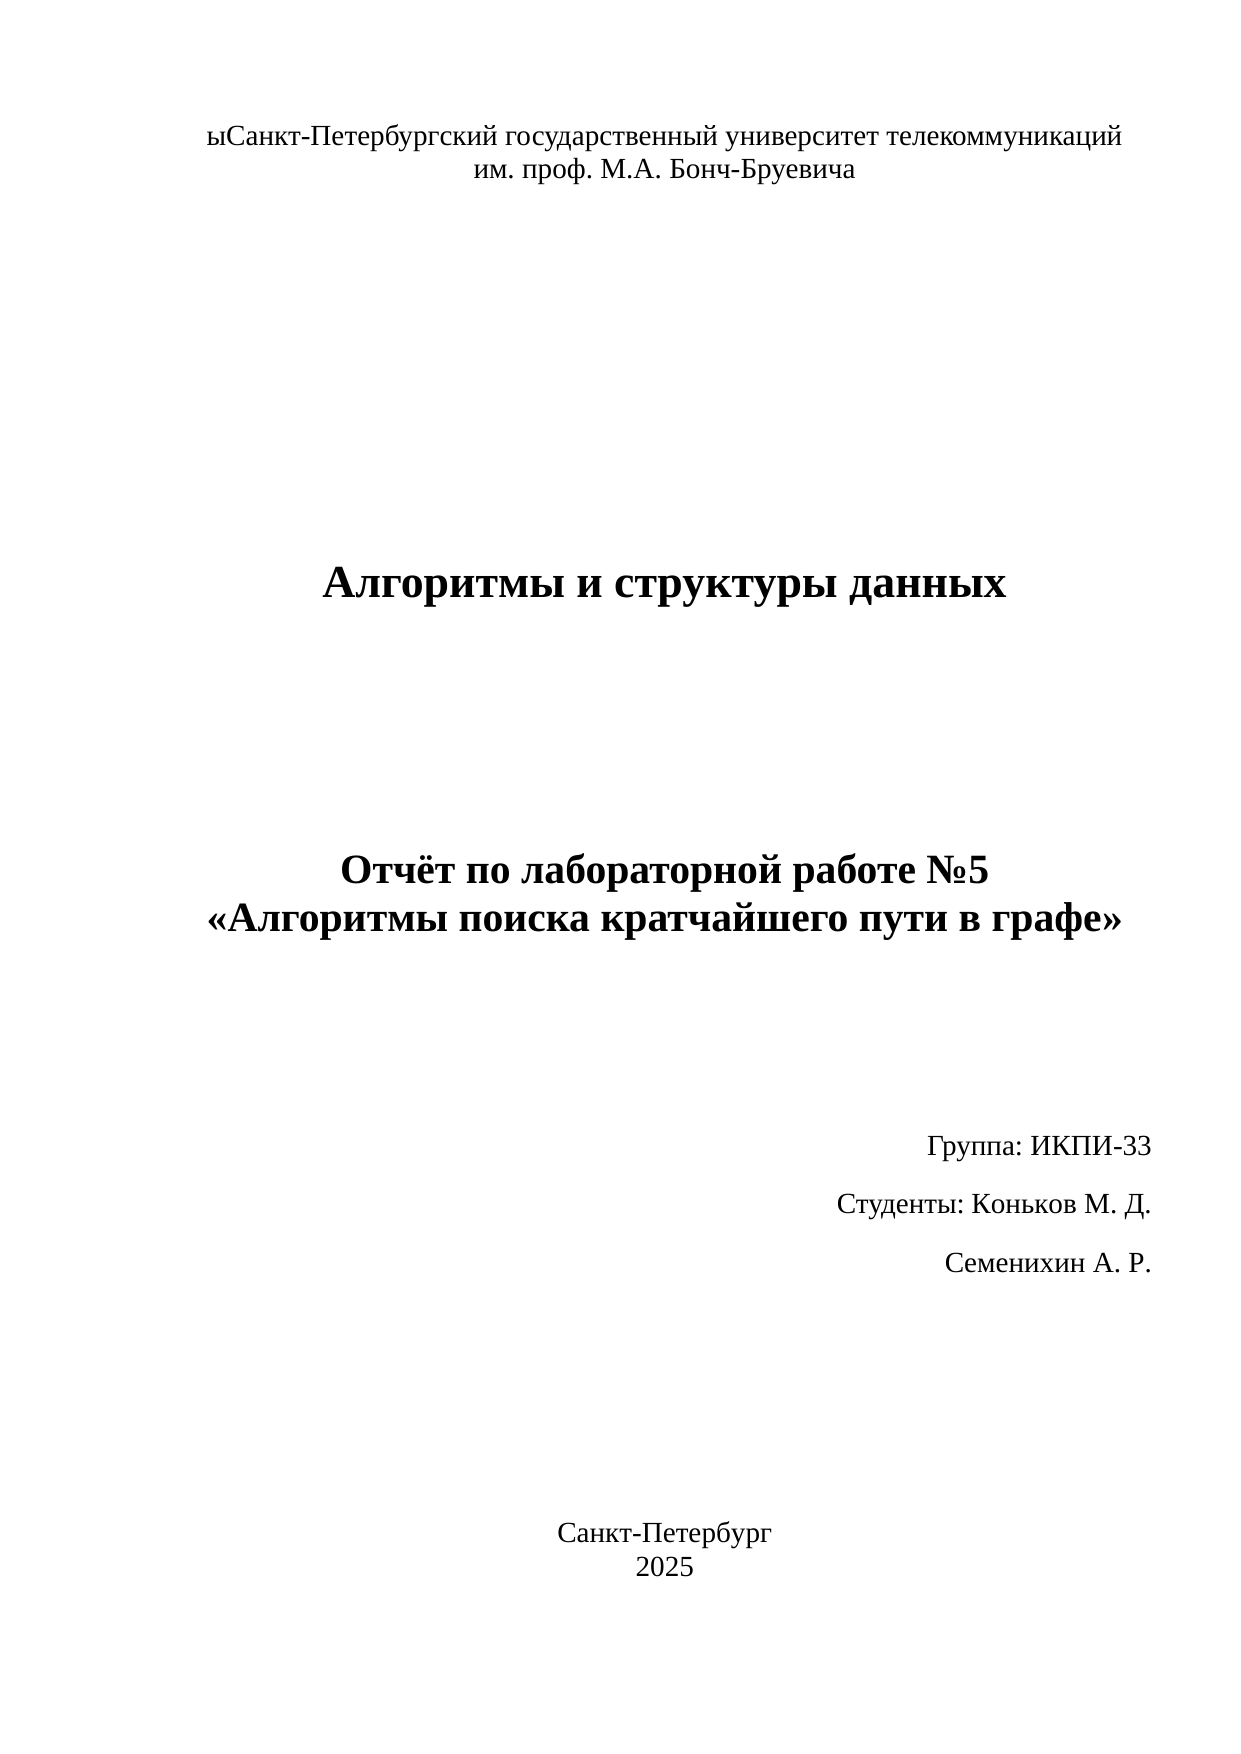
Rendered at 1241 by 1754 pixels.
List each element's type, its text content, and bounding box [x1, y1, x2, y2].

text им. проф. М.А. Бонч-Бруевича [177, 152, 1152, 185]
text ыСанкт-Петербургский государственный университет телекоммуникаций [177, 118, 1152, 152]
text Отчёт по лабораторной работе №5 «Алгоритмы поиска кратчайшего пути в графе» [177, 844, 1152, 940]
text Санкт-Петербург [177, 1482, 1152, 1549]
text Семенихин А. Р. [694, 1245, 1152, 1340]
text Алгоритмы и структуры данных [177, 554, 1152, 607]
text 2025 [177, 1549, 1152, 1583]
text Студенты: Коньков М. Д. [694, 1186, 1152, 1220]
text Группа: ИКПИ-33 [620, 1128, 1152, 1161]
